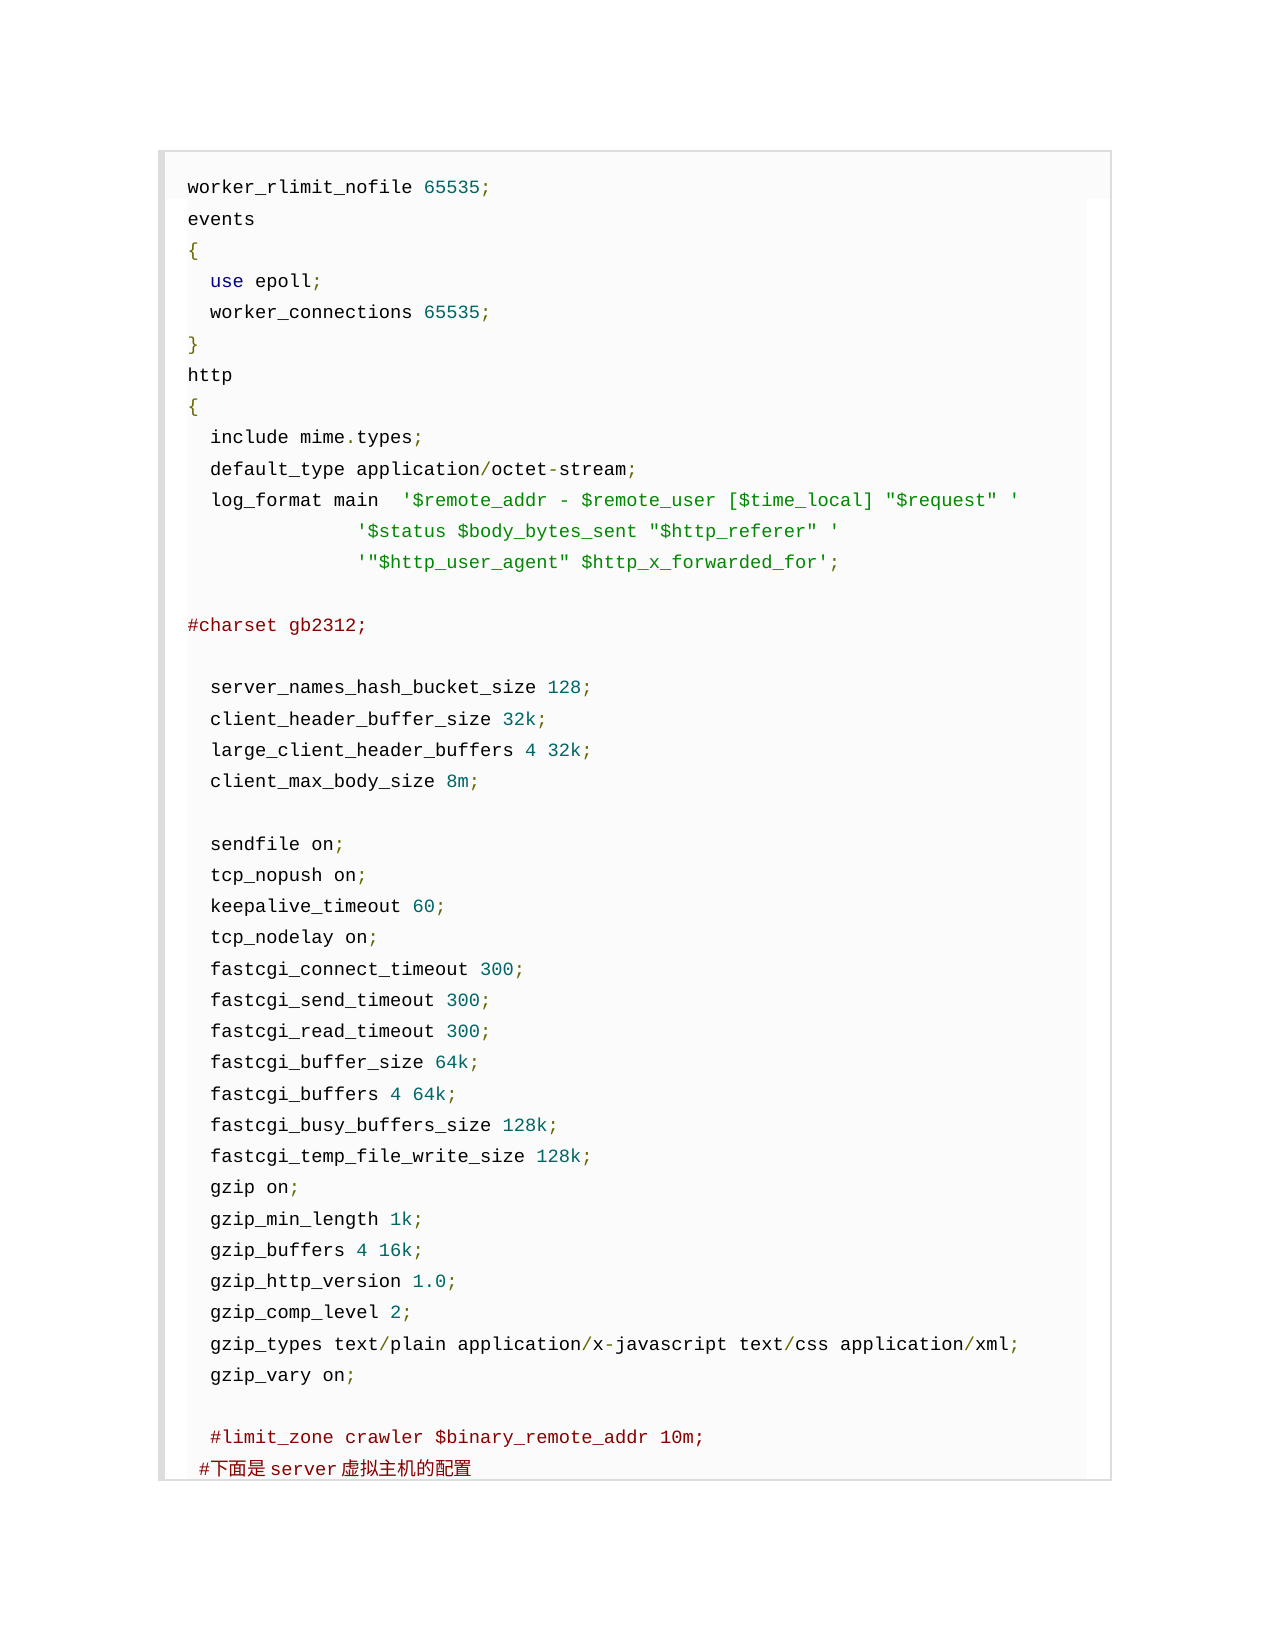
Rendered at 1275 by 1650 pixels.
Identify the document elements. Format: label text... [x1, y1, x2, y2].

text fastcgi_busy_buffers_size 128k; [187, 1106, 1087, 1137]
text '"$http_user_agent" $http_x_forwarded_for'; [187, 543, 1087, 574]
text server_names_hash_bucket_size 128; [187, 668, 1087, 699]
text gzip_types text/plain application/x-javascript text/css application/xml; [187, 1324, 1087, 1356]
text fastcgi_temp_file_write_size 128k; [187, 1137, 1087, 1168]
text client_header_buffer_size 32k; [187, 699, 1087, 731]
text fastcgi_buffers 4 64k; [187, 1074, 1087, 1106]
text '$status $body_bytes_sent "$http_referer" ' [187, 512, 1087, 543]
text fastcgi_read_timeout 300; [187, 1012, 1087, 1043]
text gzip_vary on; [187, 1356, 1087, 1387]
text } [187, 324, 1087, 356]
text gzip_buffers 4 16k; [187, 1231, 1087, 1262]
text { [187, 387, 1087, 418]
text gzip on; [187, 1168, 1087, 1199]
text include mime.types; [187, 418, 1087, 449]
text #charset gb2312; [187, 606, 1087, 637]
text sendfile on; [187, 824, 1087, 856]
text default_type application/octet-stream; [187, 449, 1087, 481]
text gzip_http_version 1.0; [187, 1262, 1087, 1293]
text gzip_min_length 1k; [187, 1199, 1087, 1231]
text log_format main '$remote_addr - $remote_user [$time_local] "$request" ' [187, 481, 1087, 512]
text tcp_nopush on; [187, 856, 1087, 887]
text worker_rlimit_nofile 65535; [165, 152, 1110, 199]
text keepalive_timeout 60; [187, 887, 1087, 918]
text client_max_body_size 8m; [187, 762, 1087, 793]
text gzip_comp_level 2; [187, 1293, 1087, 1324]
text http [187, 356, 1087, 387]
text fastcgi_connect_timeout 300; [187, 949, 1087, 981]
text #下面是server虚拟主机的配置 [187, 1449, 1087, 1479]
text fastcgi_buffer_size 64k; [187, 1043, 1087, 1074]
text fastcgi_send_timeout 300; [187, 981, 1087, 1012]
text tcp_nodelay on; [187, 918, 1087, 949]
text { [187, 231, 1087, 262]
text large_client_header_buffers 4 32k; [187, 731, 1087, 762]
text events [187, 199, 1087, 231]
text use epoll; [187, 262, 1087, 293]
text worker_connections 65535; [187, 293, 1087, 324]
text #limit_zone crawler $binary_remote_addr 10m; [187, 1418, 1087, 1449]
